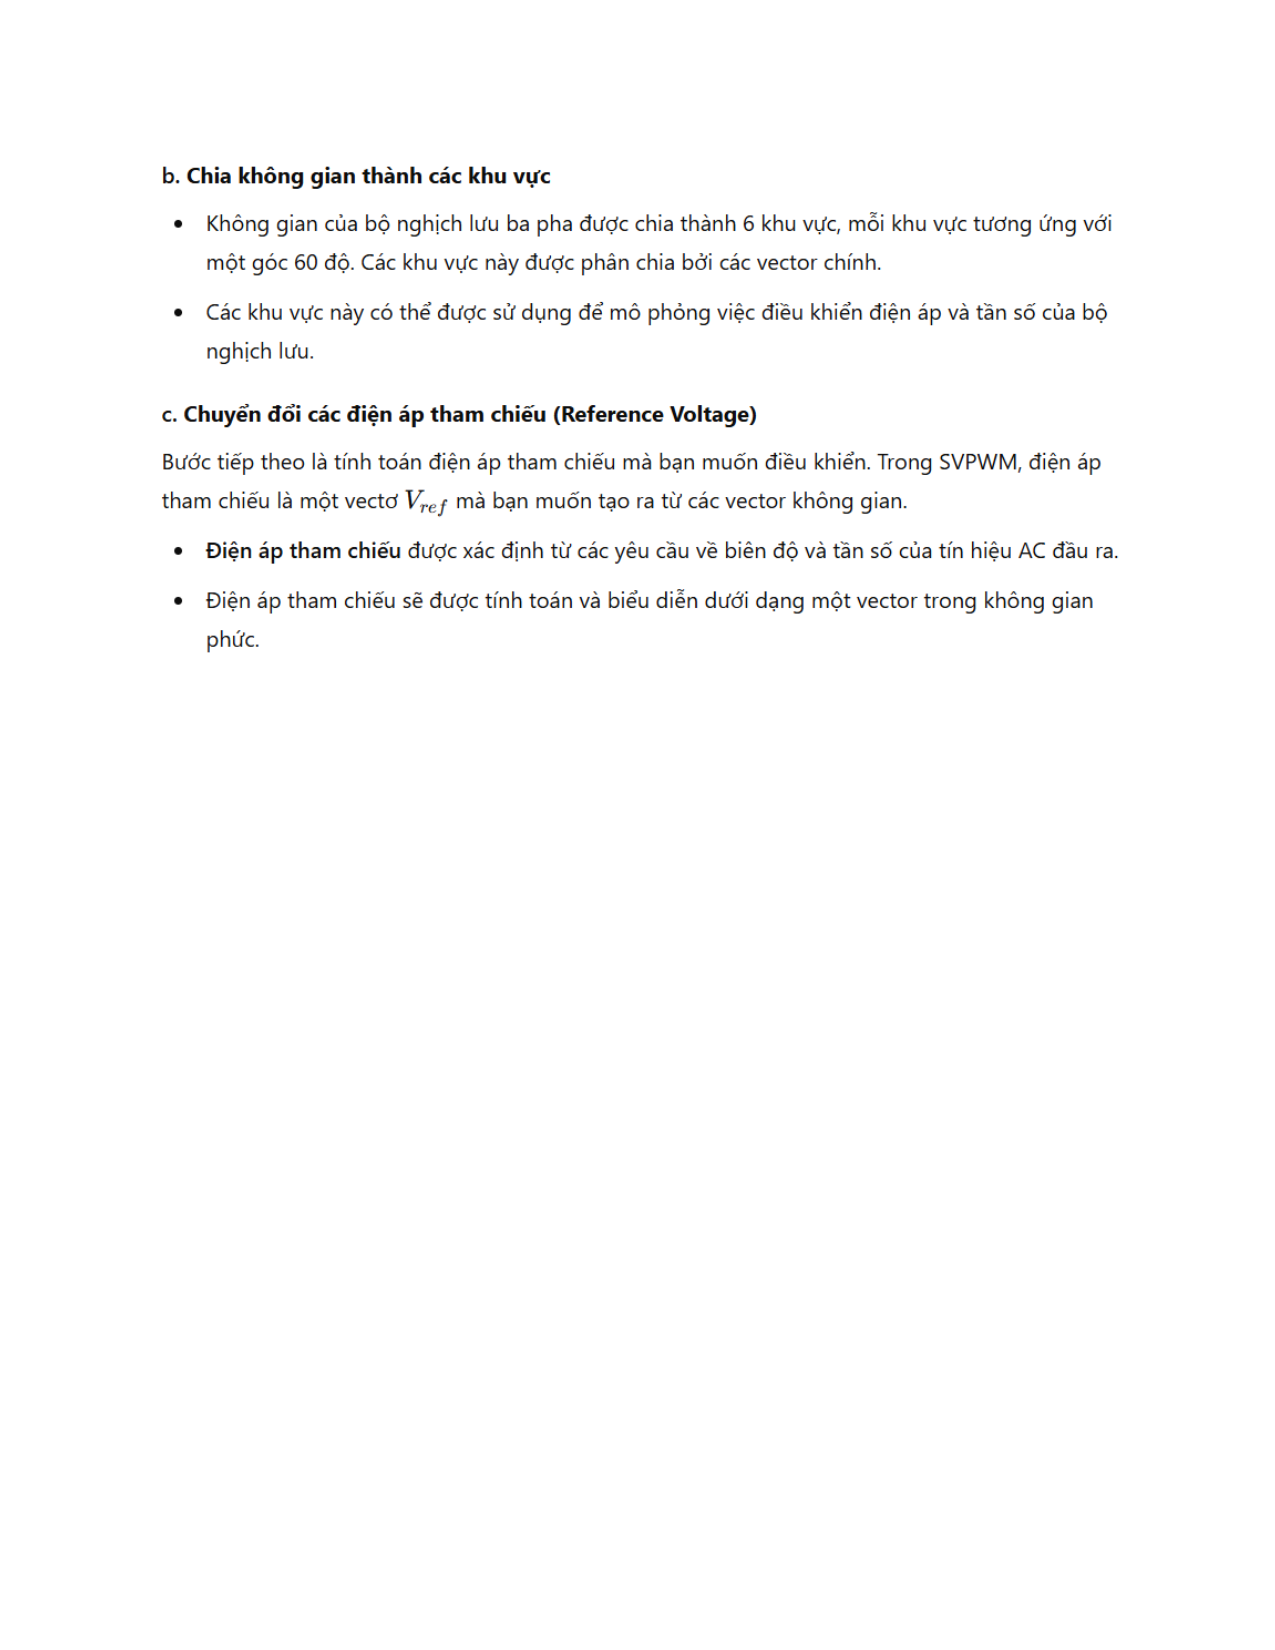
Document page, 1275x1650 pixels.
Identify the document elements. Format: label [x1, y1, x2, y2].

picture [150, 150, 1125, 679]
